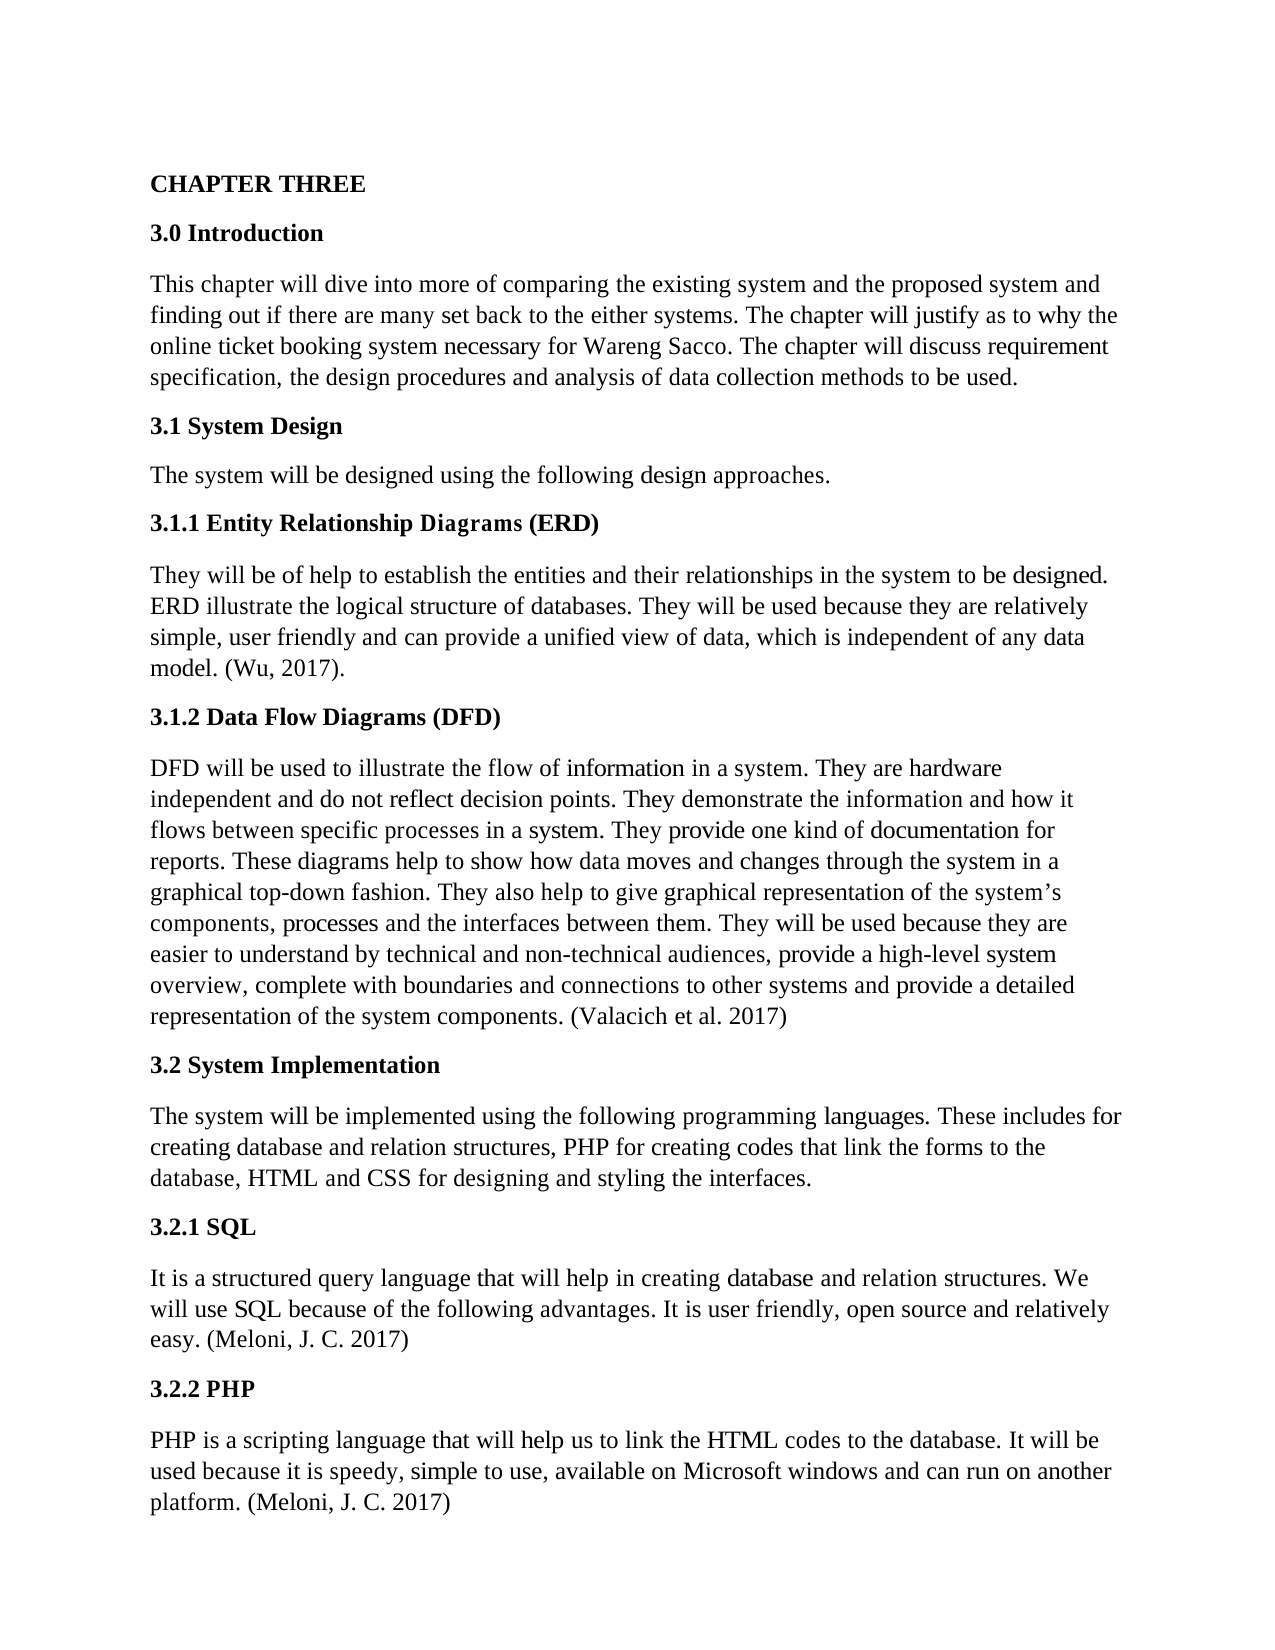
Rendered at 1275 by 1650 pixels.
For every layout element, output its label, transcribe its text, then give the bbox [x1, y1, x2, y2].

text 3.1 System Design [150, 413, 1133, 440]
text The system will be implemented using the following programming languages. These includes for creating database and relation structures, PHP for creating codes that link the forms to the database, HTML and CSS for designing and styling the interfaces. [150, 1100, 1129, 1192]
text 3.2.1 SQL [150, 1213, 1133, 1241]
text 3.1.1 Entity Relationship Diagrams (ERD) [150, 510, 1133, 537]
text 3.2.2 PHP [150, 1375, 1133, 1403]
text PHP is a scripting language that will help us to link the HTML codes to the database. It will be used because it is speedy, simple to use, available on Microsoft windows and can run on another platform. (Meloni, J. C. 2017) [150, 1423, 1120, 1517]
text It is a structured query language that will help in creating database and relation structures. We will use SQL because of the following advantages. It is user friendly, open source and relatively easy. (Meloni, J. C. 2017) [150, 1262, 1117, 1354]
text 3.0 Introduction [150, 219, 1133, 247]
text 3.1.2 Data Flow Diagrams (DFD) [150, 703, 1133, 731]
text The system will be designed using the following design approaches. [150, 461, 1133, 489]
text 3.2 System Implementation [150, 1051, 1133, 1079]
text This chapter will dive into more of comparing the existing system and the proposed system and finding out if there are many set back to the either systems. The chapter will justify as to why the online ticket booking system necessary for Wareng Sacco. The chapter will discuss requirement specification, the design procedures and analysis of data collection methods to be used. [150, 268, 1126, 392]
text DFD will be used to illustrate the flow of information in a system. They are hardware independent and do not reflect decision points. They demonstrate the information and how it flows between specific processes in a system. They provide one kind of documentation for reports. These diagrams help to show how data moves and changes through the system in a graphical top-down fashion. They also help to give graphical representation of the system’s components, processes and the interfaces between them. They will be used because they are easier to understand by technical and non-technical audiences, provide a high-level system overview, complete with boundaries and connections to other systems and provide a detailed representation of the system components. (Valacich et al. 2017) [150, 752, 1083, 1031]
text They will be of help to establish the entities and their relationships in the system to be designed. ERD illustrate the logical structure of databases. They will be used because they are relatively simple, user friendly and can provide a unified view of data, which is independent of any data model. (Wu, 2017). [150, 558, 1116, 683]
text CHAPTER THREE [150, 171, 1133, 198]
